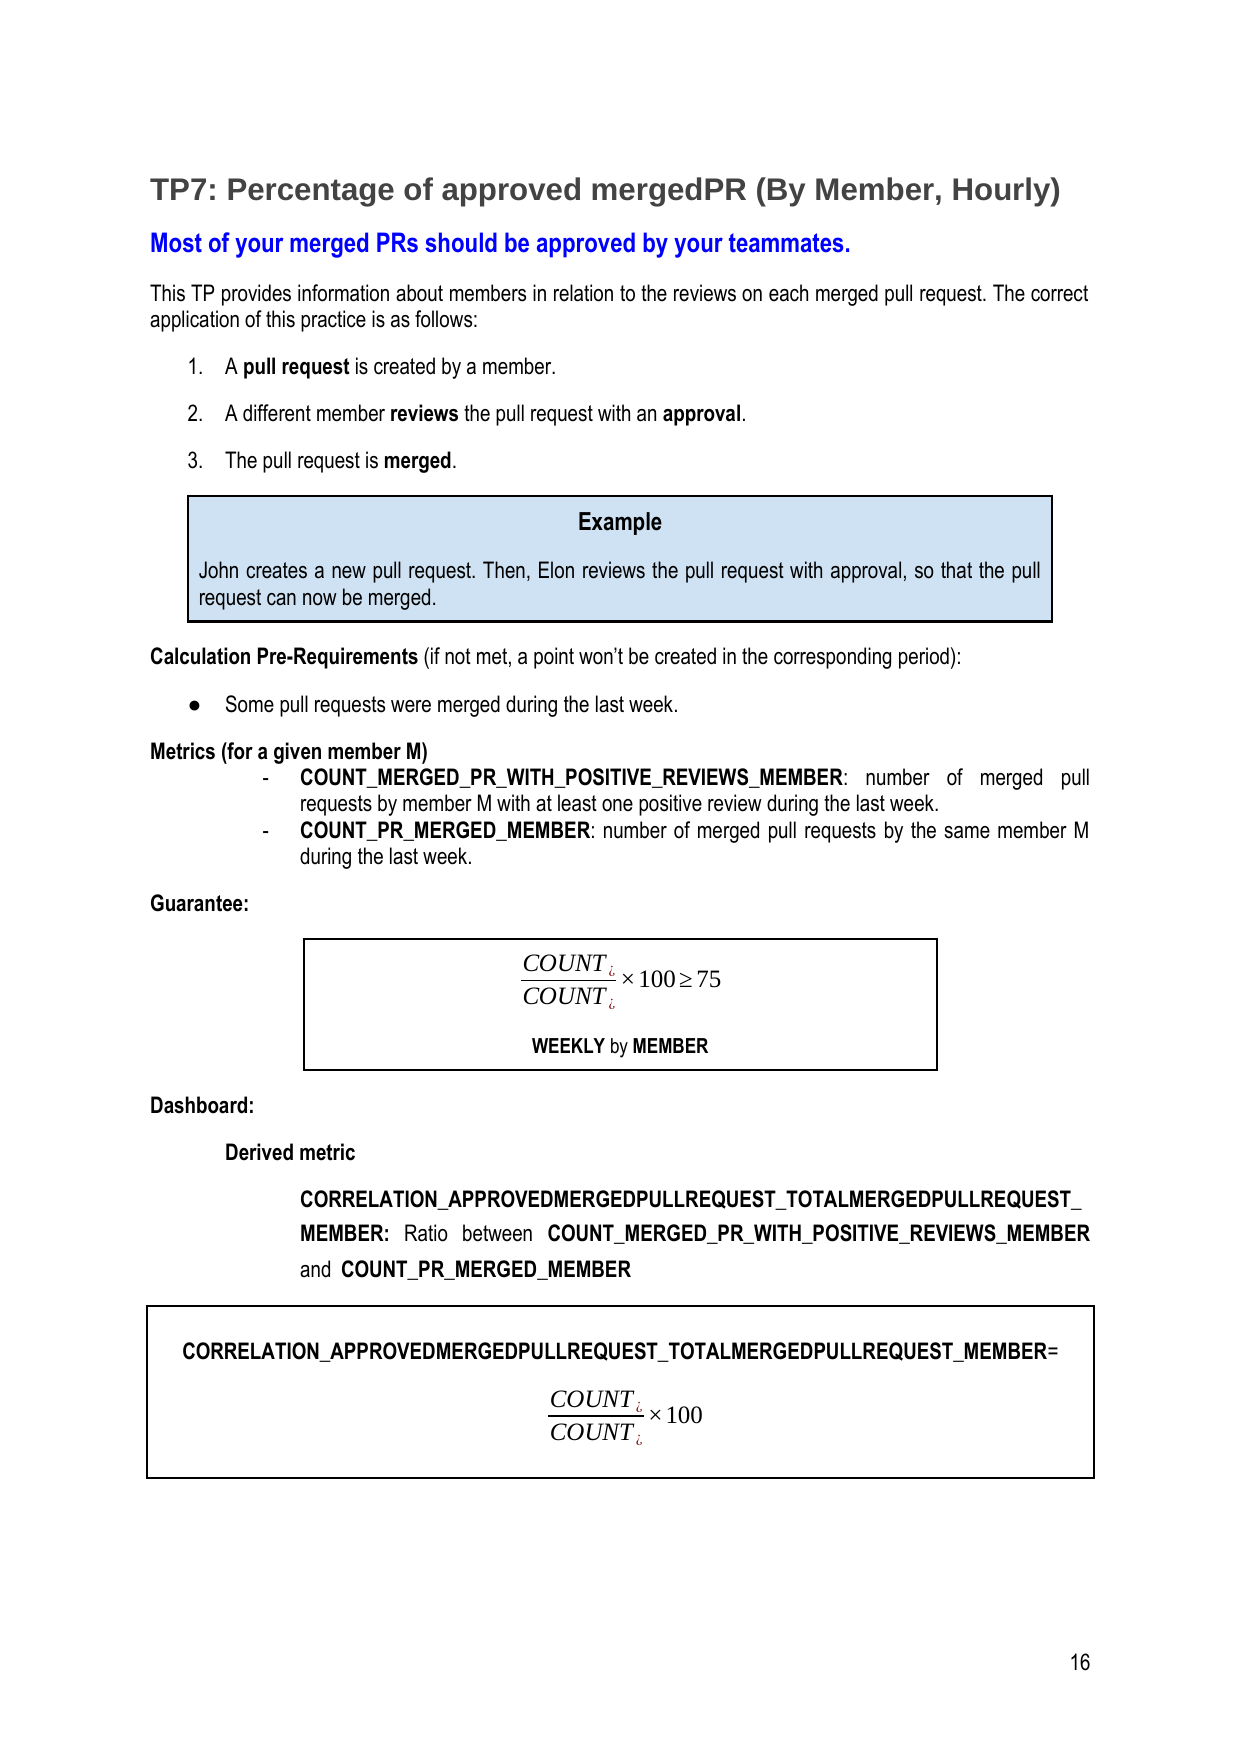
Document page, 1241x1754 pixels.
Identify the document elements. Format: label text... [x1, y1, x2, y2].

list Some pull requests were merged during the last week. [187, 691, 1090, 717]
table_header Example [189, 497, 1051, 547]
list The pull request is merged. [187, 447, 1090, 474]
text This TP provides information about members in relation to the reviews on each merged pull request. The correct application of this practice is as follows: [150, 279, 1090, 332]
text Derived metric [150, 1139, 1090, 1165]
subtitle Most of your merged PRs should be approved by your teammates. [150, 228, 1090, 259]
table_header WEEKLY by MEMBER [305, 940, 936, 1069]
subtitle TP7: Percentage of approved mergedPR (By Member, Hourly) [150, 171, 1090, 207]
text CORRELATION_APPROVEDMERGEDPULLREQUEST_TOTALMERGEDPULLREQUEST_MEMBER: Ratio between COUNT_MERGED_PR_WITH_POSITIVE_REVIEWS_MEMBER and COUNT_PR_MERGED_MEMBER [300, 1186, 1090, 1284]
list COUNT_MERGED_PR_WITH_POSITIVE_REVIEWS_MEMBER: number of merged pull requests by member M with at least one positive review during the last week. [262, 764, 1090, 817]
text Dashboard: [150, 1092, 1090, 1118]
text Calculation Pre-Requirements (if not met, a point won’t be created in the corresponding period): [150, 643, 1090, 670]
text Metrics (for a given member M) [150, 738, 1090, 764]
list COUNT_PR_MERGED_MEMBER: number of merged pull requests by the same member M during the last week. [262, 817, 1090, 869]
table_cell John creates a new pull request. Then, Elon reviews the pull request with approval, so that the pull request can now be merged. [189, 547, 1051, 620]
list A different member reviews the pull request with an approval. [187, 400, 1090, 427]
list A pull request is created by a member. [187, 353, 1090, 379]
text Guarantee: [150, 890, 1090, 917]
